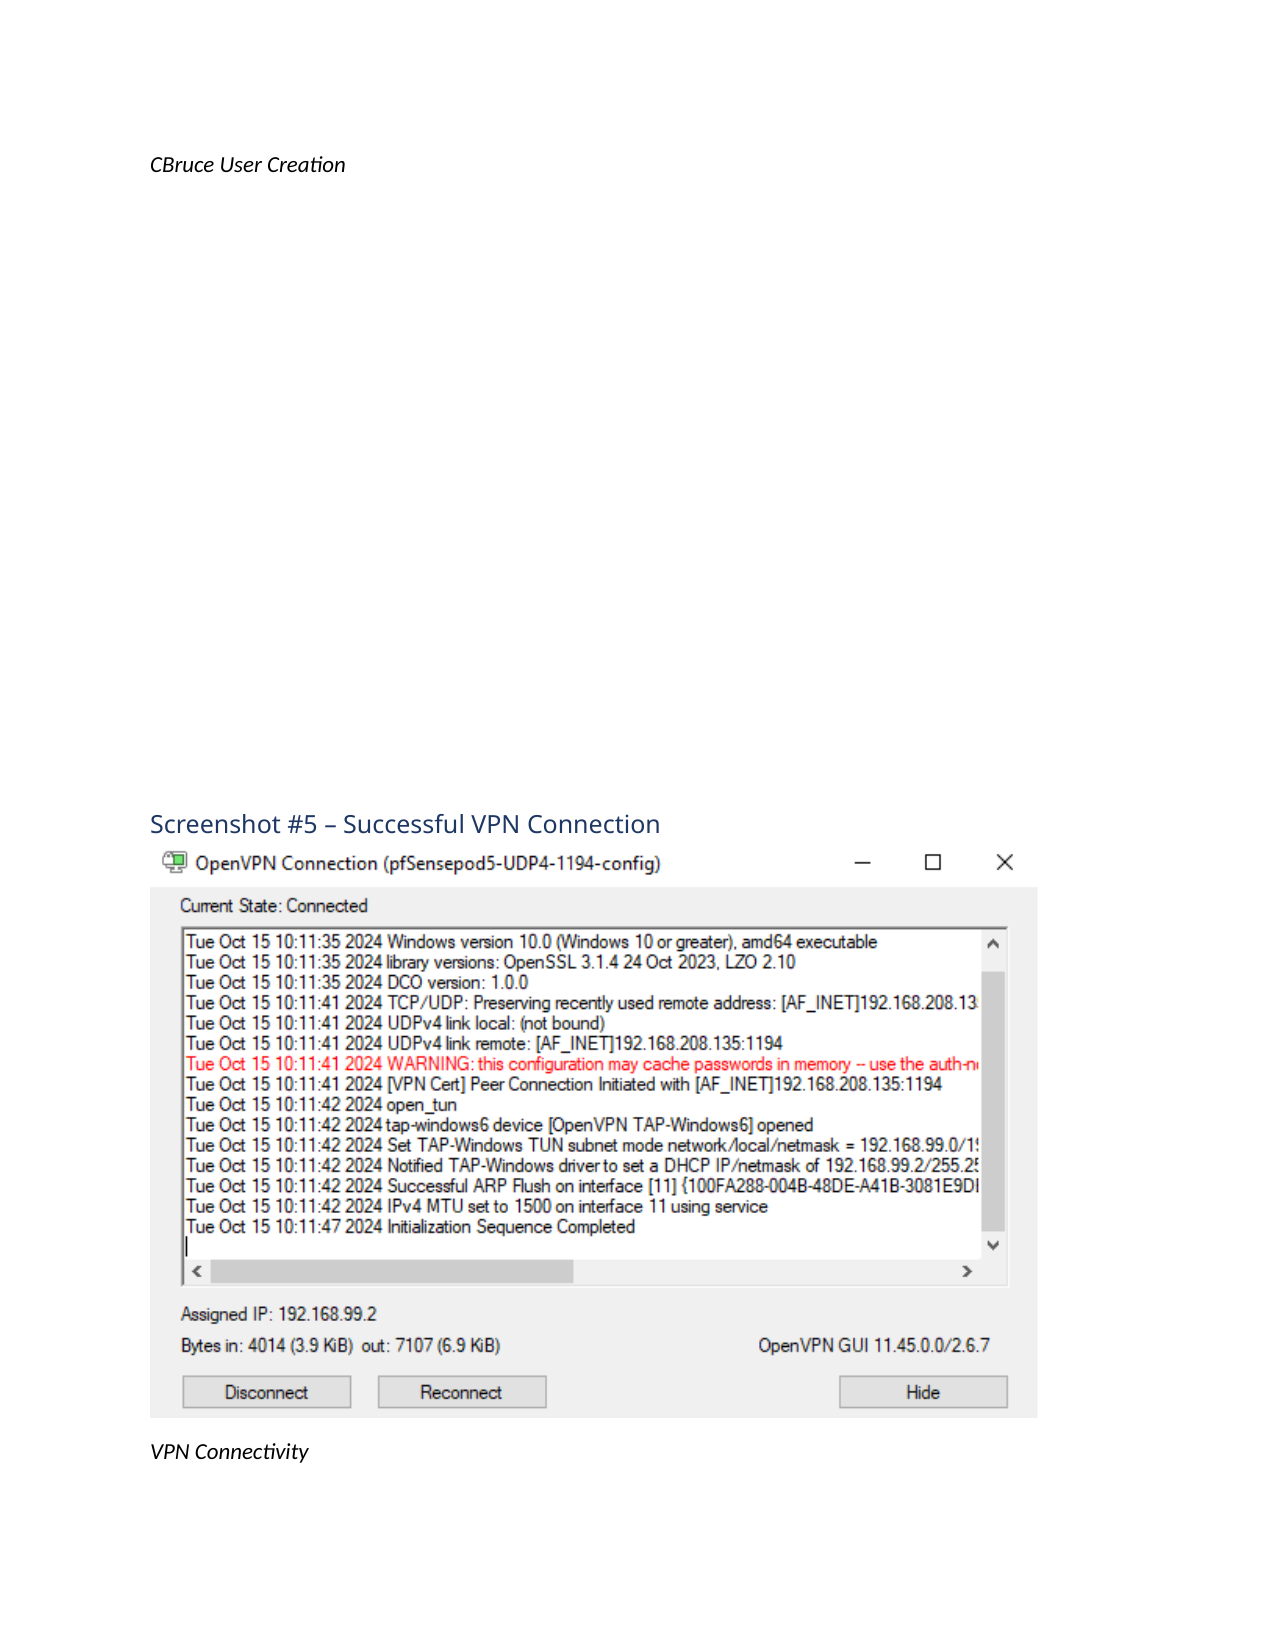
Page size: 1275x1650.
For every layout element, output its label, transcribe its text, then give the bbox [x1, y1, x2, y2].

text CBruce User Creation [150, 150, 1125, 178]
picture [150, 843, 1038, 1418]
subtitle Screenshot #5 – Successful VPN Connection [150, 806, 1125, 840]
text VPN Connectivity [150, 1437, 1125, 1465]
